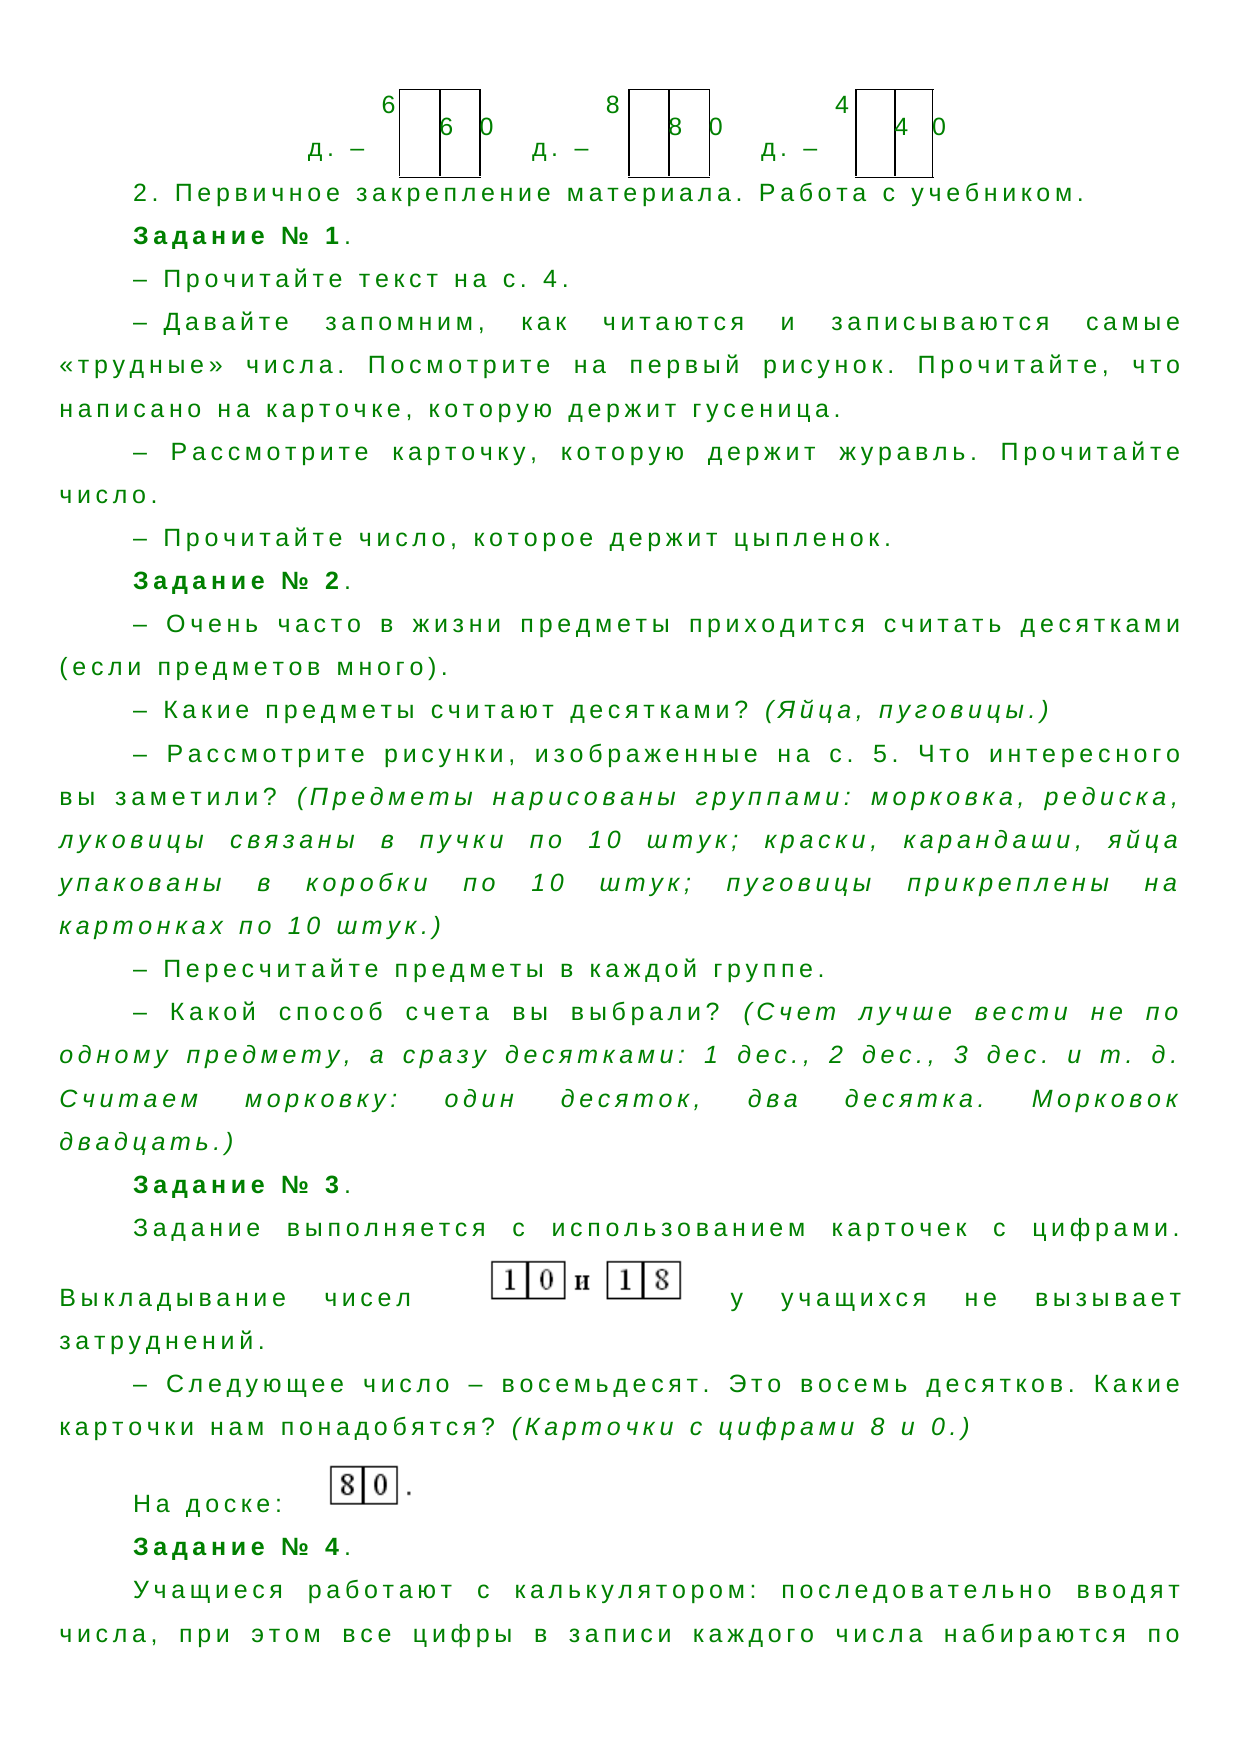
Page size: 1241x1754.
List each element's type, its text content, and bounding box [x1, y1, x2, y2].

text – Какой способ счета вы выбрали? (Счет лучше вести не по одному предмету, а сразу десятками: 1 дес., 2 дес., 3 дес. и т. д. Считаем морковку: один десяток, два десятка. Морковок двадцать.) [59, 997, 1181, 1155]
table_header 4 д. – [761, 89, 855, 176]
text Задание № 4. [59, 1532, 1181, 1561]
text – Пересчитайте предметы в каждой группе. [59, 954, 1181, 983]
table_header 8 д. – [532, 89, 628, 176]
text На доске: [59, 1455, 1181, 1518]
table_header 0 [670, 90, 709, 176]
text 2. Первичное закрепление материала. Работа с учебником. [59, 178, 1181, 207]
text – Очень часто в жизни предметы приходится считать десятками (если предметов много). [59, 609, 1181, 681]
text – Прочитайте число, которое держит цыпленок. [59, 523, 1181, 552]
table_header 0 [441, 90, 479, 176]
text – Давайте запомним, как читаются и записываются самые «трудные» числа. Посмотрите на первый рисунок. Прочитайте, что написано на карточке, которую держит гусеница. [59, 307, 1181, 422]
picture [321, 1455, 417, 1513]
table_header 4 [857, 90, 894, 176]
text Задание выполняется с использованием карточек с цифрами. Выкладывание чисел у учащихся не вызывает затруднений. [59, 1213, 1181, 1354]
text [59, 1575, 1181, 1647]
text Задание № 1. [59, 221, 1181, 250]
text Задание № 2. [59, 566, 1181, 595]
text – Рассмотрите рисунки, изображенные на с. 5. Что интересного вы заметили? (Предметы нарисованы группами: морковка, редиска, луковицы связаны в пучки по 10 штук; краски, карандаши, яйца упакованы в коробки по 10 штук; пуговицы прикреплены на картонках по 10 штук.) [59, 738, 1181, 940]
text – Какие предметы считают десятками? (Яйца, пуговицы.) [59, 695, 1181, 724]
table_header 8 [630, 90, 668, 176]
table_header [710, 89, 761, 176]
text – Рассмотрите карточку, которую держит журавль. Прочитайте число. [59, 437, 1181, 508]
picture [482, 1256, 686, 1306]
table_header 6 [400, 90, 439, 176]
text – Следующее число – восемьдесят. Это восемь десятков. Какие карточки нам понадобятся? (Карточки с цифрами 8 и 0.) [59, 1369, 1181, 1441]
text Задание № 3. [59, 1170, 1181, 1198]
table_header 0 [896, 90, 932, 176]
table_header 6 д. – [308, 89, 399, 176]
table_header [481, 89, 532, 176]
text – Прочитайте текст на с. 4. [59, 264, 1181, 293]
